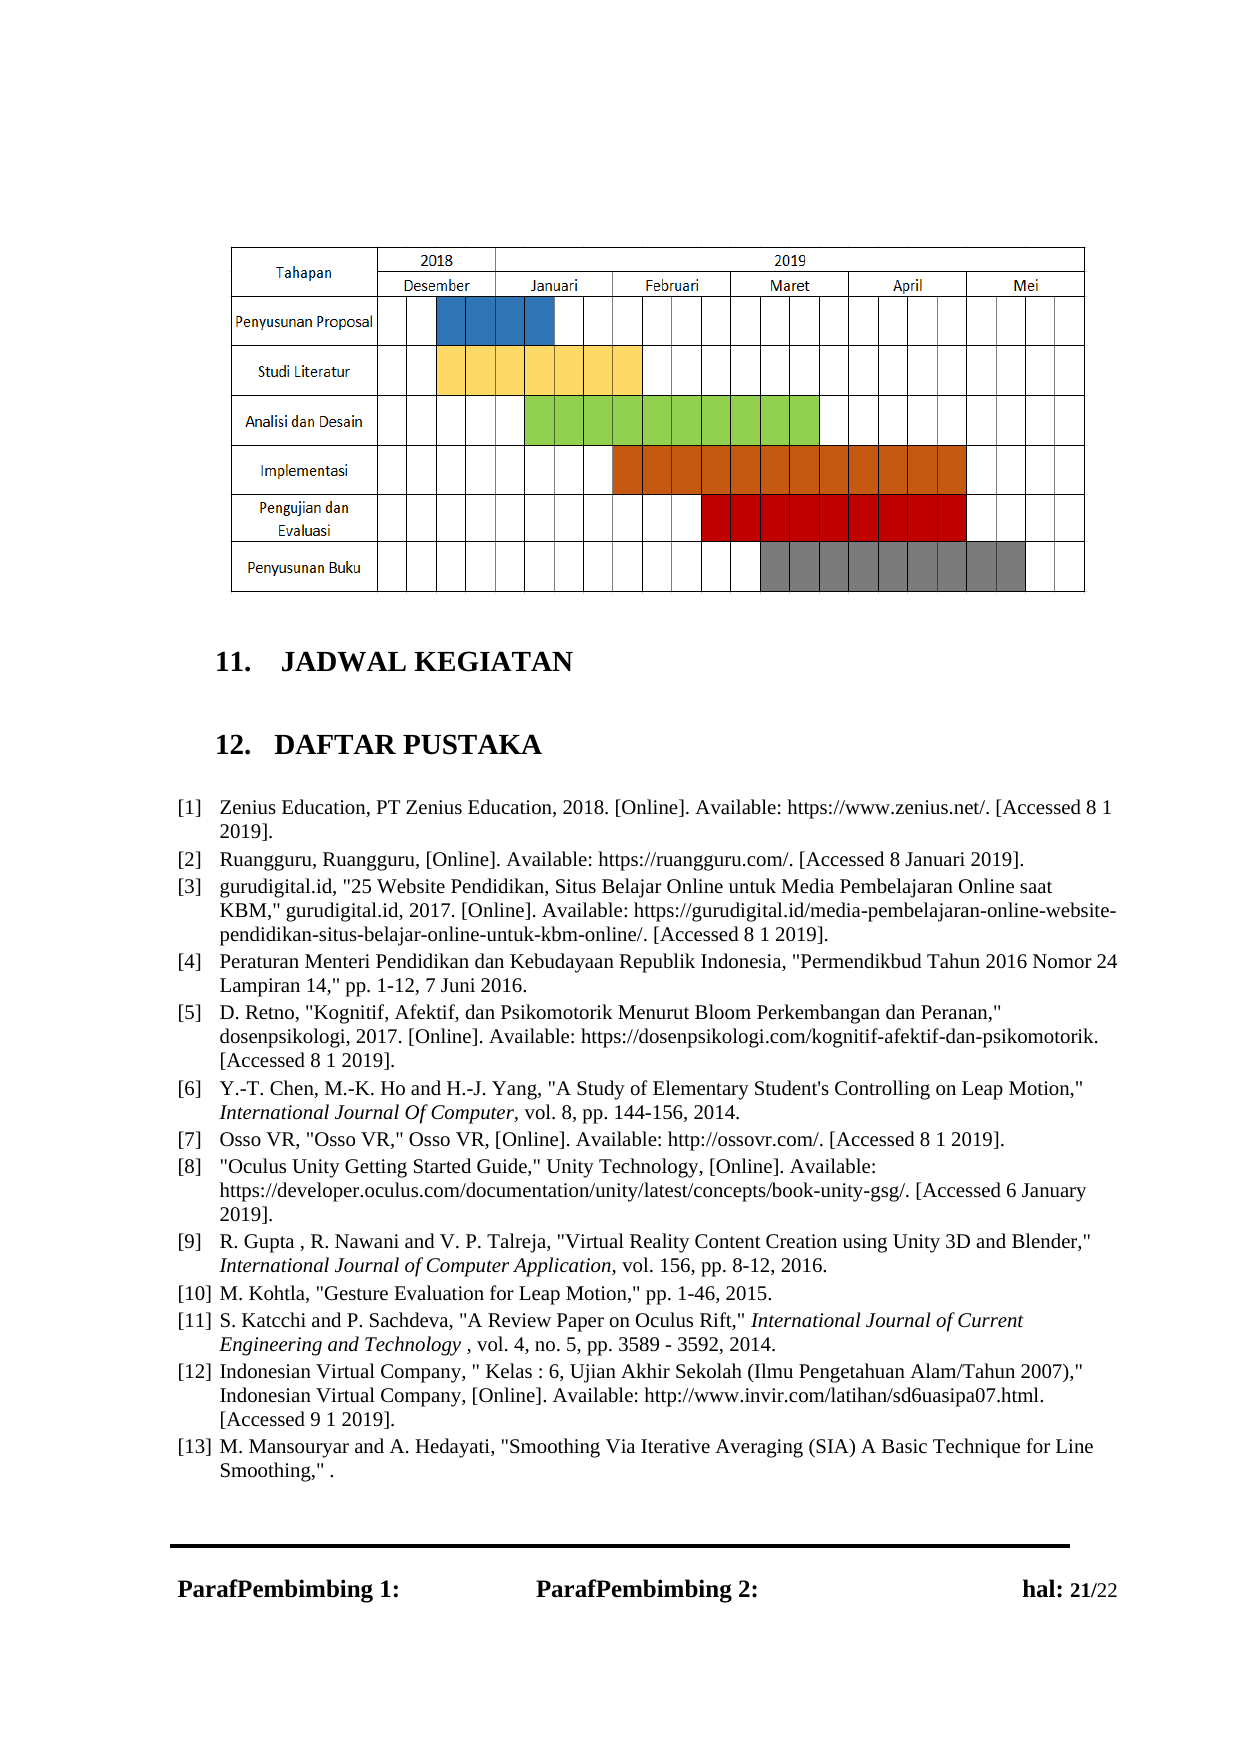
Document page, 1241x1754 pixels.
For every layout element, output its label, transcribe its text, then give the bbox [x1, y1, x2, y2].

picture [229, 246, 1088, 594]
